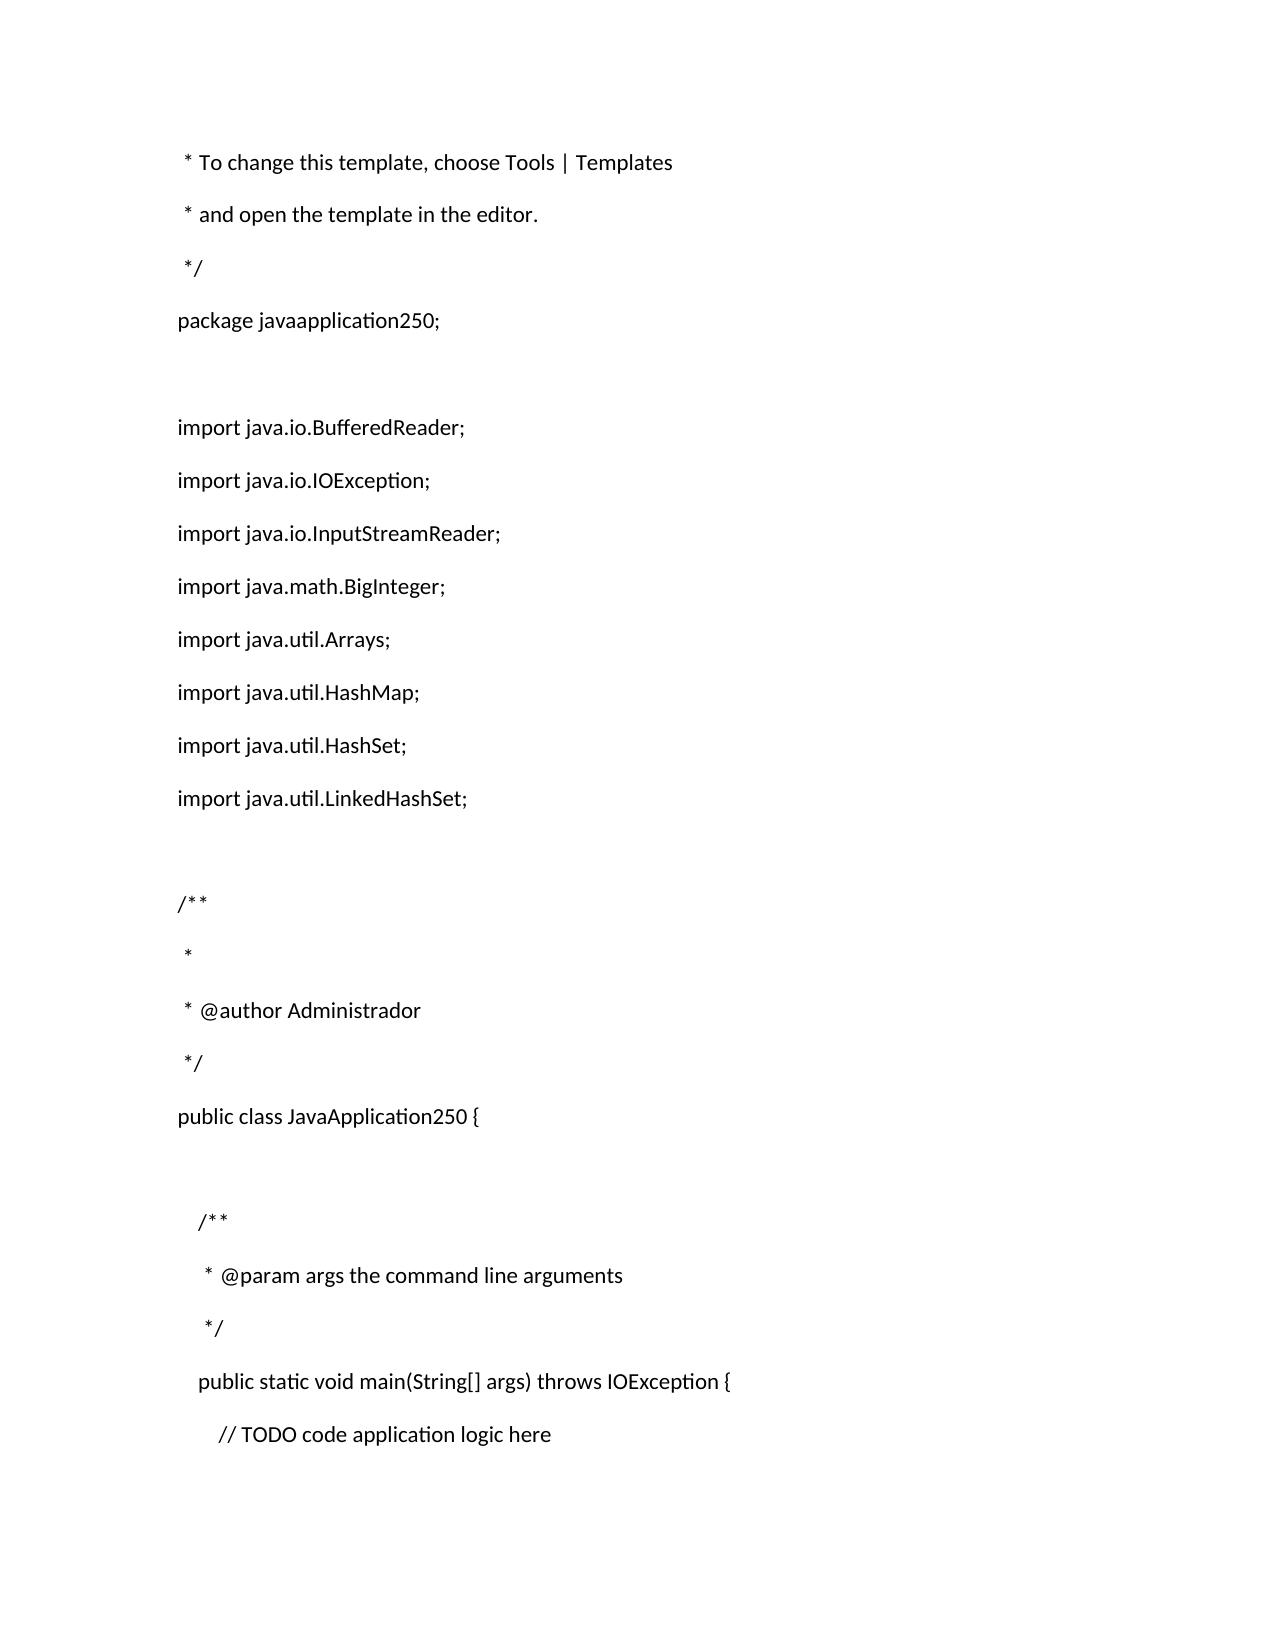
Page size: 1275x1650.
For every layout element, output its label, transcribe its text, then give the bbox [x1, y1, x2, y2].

text public static void main(String[] args) throws IOException { [177, 1367, 1098, 1395]
text import java.io.BufferedReader; [177, 413, 1098, 441]
text import java.math.BigInteger; [177, 572, 1098, 600]
text * To change this template, choose Tools | Templates [177, 148, 1098, 176]
text * @author Administrador [177, 996, 1098, 1024]
text /** [177, 890, 1098, 918]
text * and open the template in the editor. [177, 201, 1098, 229]
text /** [177, 1208, 1098, 1236]
text * [177, 943, 1098, 971]
text import java.util.LinkedHashSet; [177, 784, 1098, 812]
text import java.util.HashMap; [177, 678, 1098, 706]
text import java.io.IOException; [177, 466, 1098, 494]
text public class JavaApplication250 { [177, 1102, 1098, 1130]
text * @param args the command line arguments [177, 1261, 1098, 1289]
text */ [177, 1314, 1098, 1342]
text import java.util.HashSet; [177, 731, 1098, 759]
text import java.io.InputStreamReader; [177, 519, 1098, 547]
text import java.util.Arrays; [177, 625, 1098, 653]
text // TODO code application logic here [177, 1420, 1098, 1448]
text */ [177, 1049, 1098, 1077]
text package javaapplication250; [177, 307, 1098, 335]
text */ [177, 254, 1098, 282]
